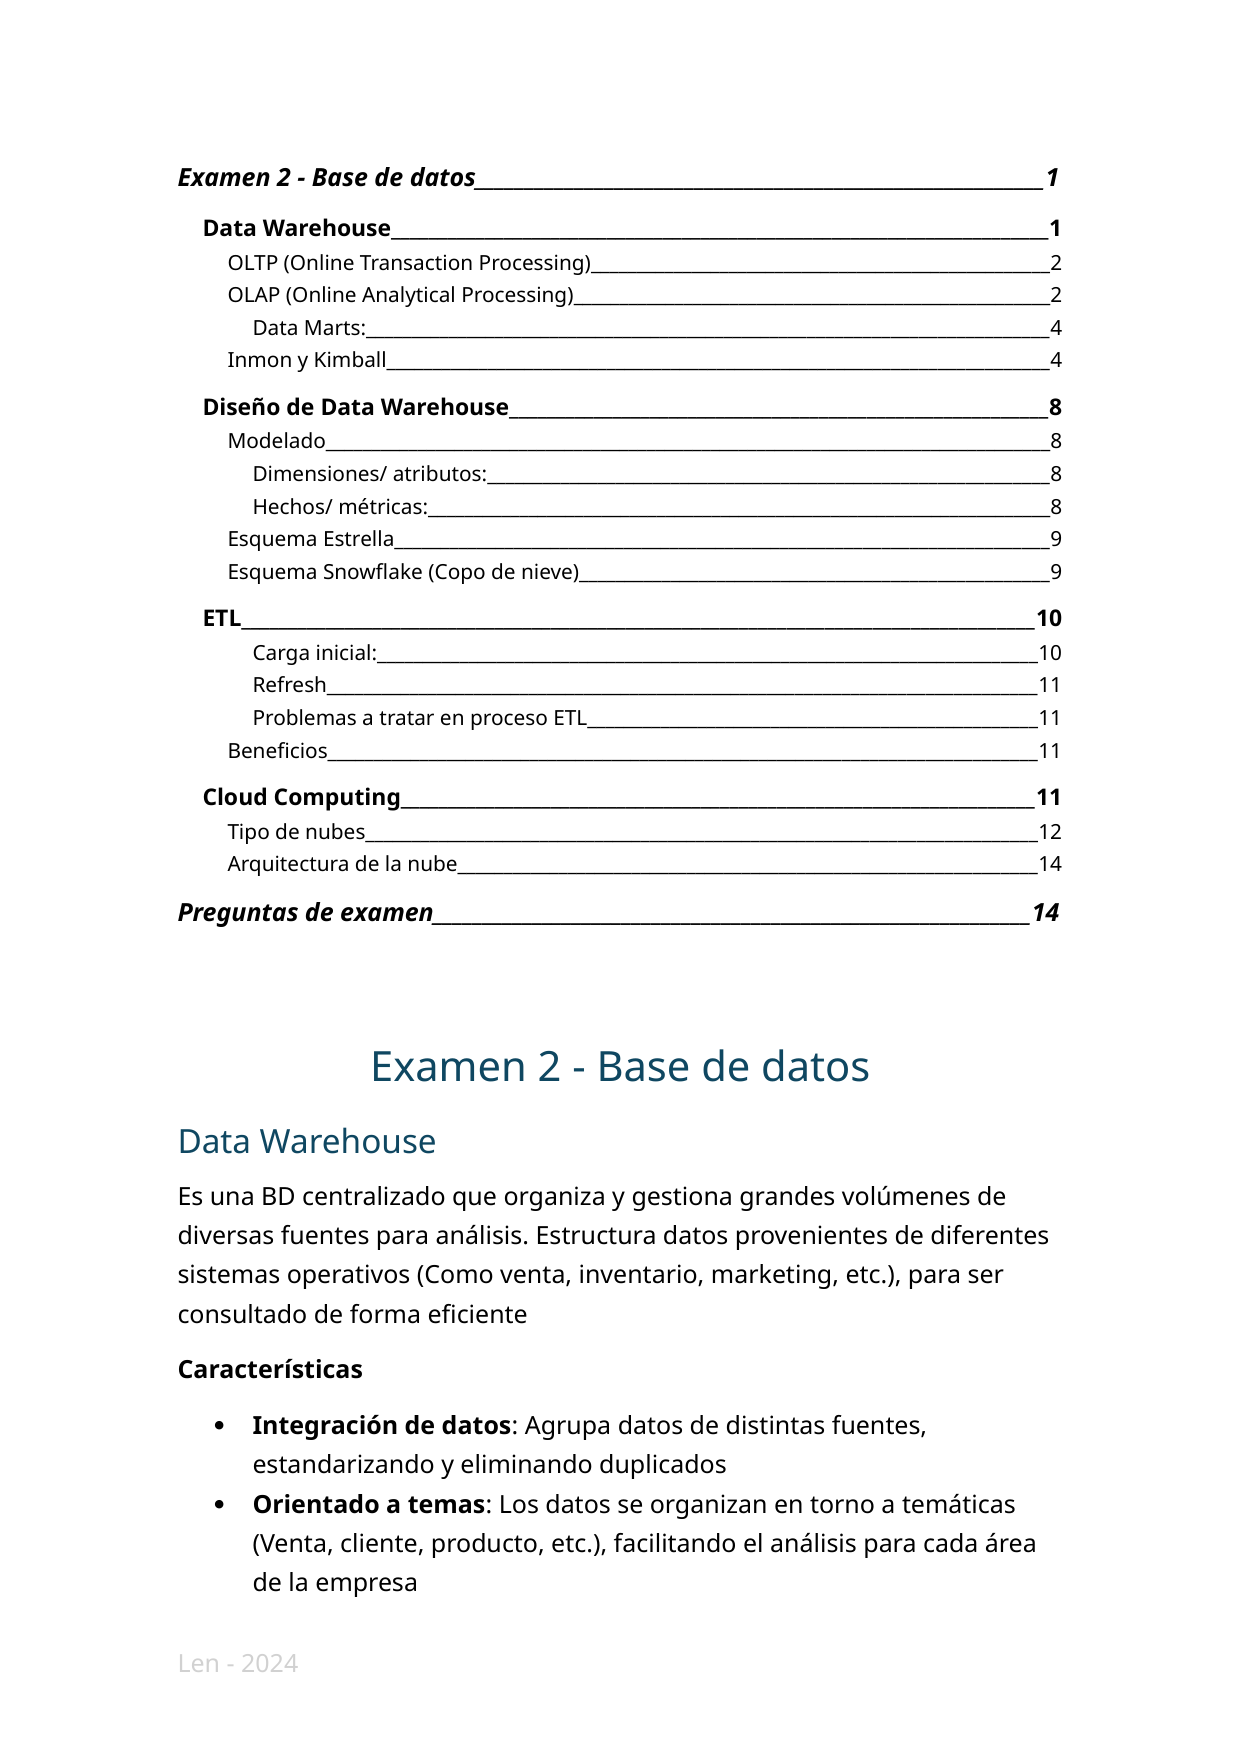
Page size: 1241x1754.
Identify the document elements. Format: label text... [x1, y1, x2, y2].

text Esquema Estrella 9 [227, 524, 1063, 553]
subtitle Data Warehouse [177, 1118, 1063, 1164]
text Inmon y Kimball 4 [227, 346, 1063, 374]
text Refresh 11 [252, 671, 1063, 699]
text Data Warehouse 1 [202, 212, 1063, 243]
text Diseño de Data Warehouse 8 [202, 391, 1063, 422]
list Orientado a temas: Los datos se organizan en torno a temáticas (Venta, cliente, producto, etc.), facilitando el análisis para cada área de la empresa [215, 1486, 1063, 1599]
text Tipo de nubes 12 [227, 817, 1063, 845]
text Preguntas de examen 14 [177, 894, 1063, 929]
text Beneficios 11 [227, 736, 1063, 764]
text OLAP (Online Analytical Processing) 2 [227, 280, 1063, 309]
text Dimensiones/ atributos: 8 [252, 459, 1063, 488]
text Esquema Snowflake (Copo de nieve) 9 [227, 557, 1063, 585]
text Examen 2 - Base de datos 1 [177, 160, 1063, 194]
list Integración de datos: Agrupa datos de distintas fuentes, estandarizando y eliminando duplicados [215, 1408, 1063, 1481]
text Arquitectura de la nube 14 [227, 849, 1063, 878]
text Cloud Computing 11 [202, 781, 1063, 812]
text ETL 10 [202, 602, 1063, 633]
text Modelado 8 [227, 427, 1063, 455]
text Características [177, 1352, 1063, 1386]
text Data Marts: 4 [252, 313, 1063, 341]
subtitle Examen 2 - Base de datos [177, 1036, 1063, 1093]
text Hechos/ métricas: 8 [252, 492, 1063, 520]
text Es una BD centralizado que organiza y gestiona grandes volúmenes de diversas fuentes para análisis. Estructura datos provenientes de diferentes sistemas operativos (Como venta, inventario, marketing, etc.), para ser consultado de forma eficiente [177, 1179, 1063, 1330]
text Carga inicial: 10 [252, 638, 1063, 666]
text Problemas a tratar en proceso ETL 11 [252, 703, 1063, 732]
text OLTP (Online Transaction Processing) 2 [227, 248, 1063, 276]
